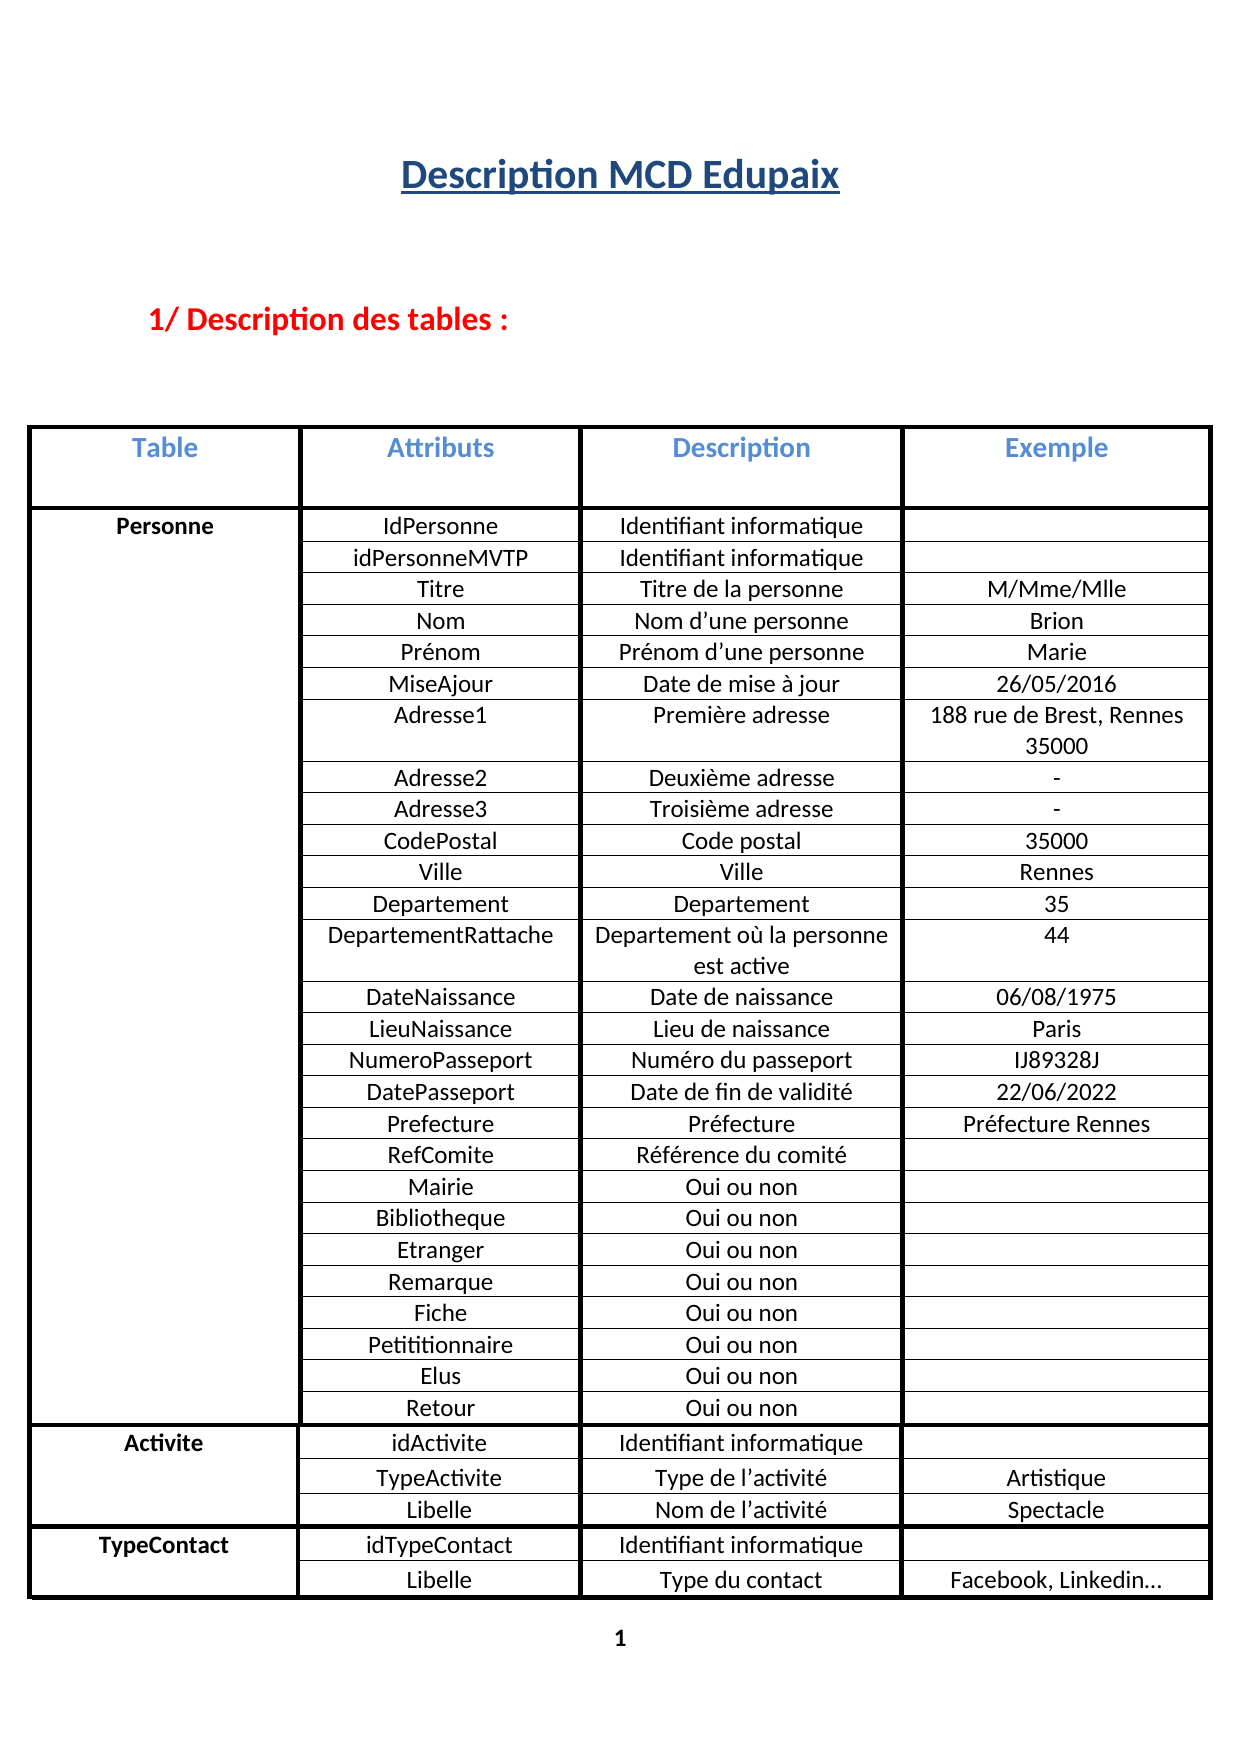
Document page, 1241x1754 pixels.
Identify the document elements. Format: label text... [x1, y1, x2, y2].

table_cell idPersonneMVTP [303, 542, 578, 572]
table_cell Libelle [300, 1494, 578, 1524]
table_cell Numéro du passeport [583, 1045, 900, 1075]
table_cell [905, 1360, 1208, 1391]
table_cell LieuNaissance [303, 1013, 578, 1044]
table_cell idTypeContact [300, 1529, 578, 1559]
text 1/ Description des tables : [148, 298, 1093, 338]
table_header Attributs [303, 429, 578, 506]
table_cell Departement où la personne est active [583, 920, 900, 981]
table_cell [905, 1234, 1208, 1264]
table_cell Identifiant informatique [583, 1529, 899, 1559]
table_cell Titre de la personne [583, 573, 900, 604]
table_cell [905, 1392, 1208, 1422]
table_cell Code postal [583, 825, 900, 855]
table_cell Personne [32, 510, 298, 1422]
table_cell Première adresse [583, 700, 900, 761]
table_cell Lieu de naissance [583, 1013, 900, 1044]
table_cell DepartementRattache [303, 920, 578, 981]
table_cell 44 [905, 920, 1208, 981]
table_cell [905, 1329, 1208, 1359]
table_header Table [32, 429, 298, 506]
table_cell Departement [583, 888, 900, 918]
table_cell Prefecture [303, 1108, 578, 1138]
table_cell [905, 542, 1208, 572]
table_cell RefComite [303, 1139, 578, 1170]
table_cell Bibliotheque [303, 1203, 578, 1233]
table_cell IJ89328J [905, 1045, 1208, 1075]
table_cell Mairie [303, 1171, 578, 1201]
table_cell [905, 1139, 1208, 1170]
table_cell Date de naissance [583, 982, 900, 1012]
table_cell Spectacle [904, 1494, 1208, 1524]
table_cell Departement [303, 888, 578, 918]
table_cell IdPersonne [303, 510, 578, 541]
table_cell Type du contact [583, 1561, 899, 1595]
table_cell Oui ou non [583, 1329, 900, 1359]
table_cell 35 [905, 888, 1208, 918]
table_cell - [905, 762, 1208, 792]
table_cell Ville [583, 856, 900, 887]
table_cell Etranger [303, 1234, 578, 1264]
table_cell M/Mme/Mlle [905, 573, 1208, 604]
table_cell Facebook, Linkedin… [904, 1561, 1208, 1595]
table_cell Oui ou non [583, 1392, 900, 1422]
table_cell [905, 1203, 1208, 1233]
table_cell Prénom [303, 636, 578, 667]
table_cell Deuxième adresse [583, 762, 900, 792]
table_cell Artistique [904, 1459, 1208, 1493]
table_cell idActivite [300, 1427, 578, 1458]
table_cell Remarque [303, 1266, 578, 1296]
table_cell Brion [905, 605, 1208, 635]
table_cell [905, 1297, 1208, 1328]
table_cell Titre [303, 573, 578, 604]
table_cell Oui ou non [583, 1297, 900, 1328]
table_cell Oui ou non [583, 1203, 900, 1233]
table_cell Activite [32, 1427, 296, 1524]
table_cell Marie [905, 636, 1208, 667]
table_cell Elus [303, 1360, 578, 1391]
table_cell Adresse2 [303, 762, 578, 792]
table_cell Oui ou non [583, 1266, 900, 1296]
table_cell Identifiant informatique [583, 510, 900, 541]
table_cell Date de mise à jour [583, 668, 900, 698]
table_cell Fiche [303, 1297, 578, 1328]
table_cell Nom [303, 605, 578, 635]
table_header Exemple [905, 429, 1208, 506]
table_cell Référence du comité [583, 1139, 900, 1170]
table_cell 35000 [905, 825, 1208, 855]
table_cell DatePasseport [303, 1076, 578, 1107]
table_cell - [905, 793, 1208, 824]
table_cell Nom de l’activité [583, 1494, 899, 1524]
table_cell Ville [303, 856, 578, 887]
table_cell NumeroPasseport [303, 1045, 578, 1075]
table_cell Rennes [905, 856, 1208, 887]
table_cell 26/05/2016 [905, 668, 1208, 698]
table_cell Petititionnaire [303, 1329, 578, 1359]
table_cell Adresse3 [303, 793, 578, 824]
table_cell Identifiant informatique [583, 1427, 899, 1458]
table_cell Préfecture [583, 1108, 900, 1138]
table_cell Troisième adresse [583, 793, 900, 824]
table_cell [904, 1529, 1208, 1559]
table_cell Libelle [300, 1561, 578, 1595]
table_cell Nom d’une personne [583, 605, 900, 635]
table_cell TypeContact [32, 1529, 296, 1595]
table_cell TypeActivite [300, 1459, 578, 1493]
table_cell [905, 1266, 1208, 1296]
table_cell Adresse1 [303, 700, 578, 761]
table_cell Oui ou non [583, 1234, 900, 1264]
text Description MCD Edupaix [148, 148, 1093, 198]
table_cell Identifiant informatique [583, 542, 900, 572]
table_cell Oui ou non [583, 1171, 900, 1201]
table_cell MiseAjour [303, 668, 578, 698]
table_cell Type de l’activité [583, 1459, 899, 1493]
table_cell 188 rue de Brest, Rennes 35000 [905, 700, 1208, 761]
table_cell Retour [303, 1392, 578, 1422]
table_cell [905, 510, 1208, 541]
table_cell Préfecture Rennes [905, 1108, 1208, 1138]
table_cell [905, 1171, 1208, 1201]
table_cell Paris [905, 1013, 1208, 1044]
table_cell DateNaissance [303, 982, 578, 1012]
table_cell [904, 1427, 1208, 1458]
table_cell Oui ou non [583, 1360, 900, 1391]
table_cell Date de fin de validité [583, 1076, 900, 1107]
table_cell 06/08/1975 [905, 982, 1208, 1012]
table_cell Prénom d’une personne [583, 636, 900, 667]
table_cell CodePostal [303, 825, 578, 855]
table_header Description [583, 429, 900, 506]
table_cell 22/06/2022 [905, 1076, 1208, 1107]
